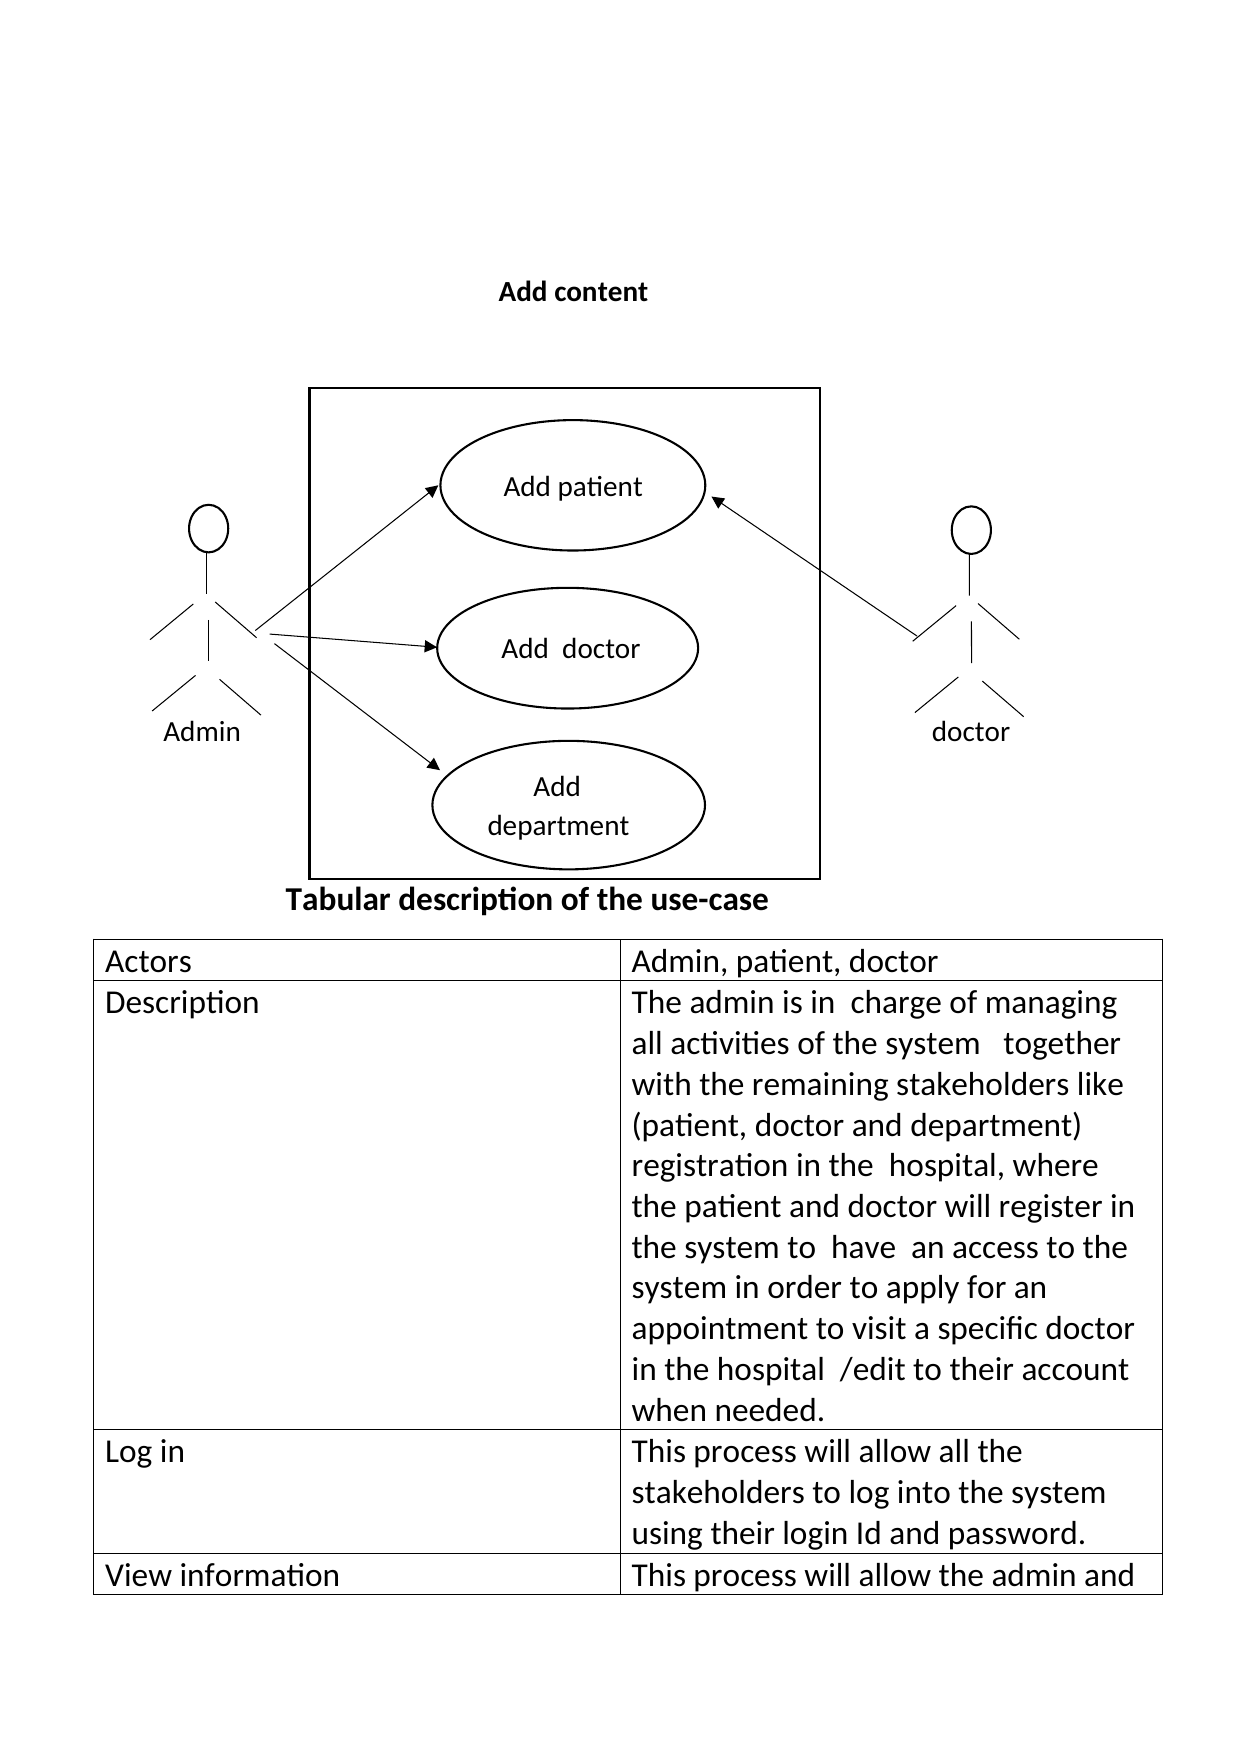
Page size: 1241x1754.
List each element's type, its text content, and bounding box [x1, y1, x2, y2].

table_header Admin, patient, doctor [621, 940, 1162, 980]
table_cell The admin is in charge of managing all activities of the system together with the remaining stakeholders like (patient, doctor and department) registration in the hospital, where the patient and doctor will register in the system to have an access to the system in order to apply for an appointment to visit a specific doctor in the hospital /edit to their account when needed. [621, 981, 1162, 1429]
table_header Actors [94, 940, 620, 980]
table_cell Log in [94, 1430, 620, 1553]
text Admin doctor [821, 713, 1090, 748]
table_cell Description [94, 981, 620, 1429]
text Admin doctor [150, 713, 308, 748]
list Add content [281, 273, 1090, 309]
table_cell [621, 1554, 1162, 1594]
table_cell View information [94, 1554, 620, 1594]
text Tabular description of the use-case [150, 878, 1090, 919]
table_cell This process will allow all the stakeholders to log into the system using their login Id and password. [621, 1430, 1162, 1553]
